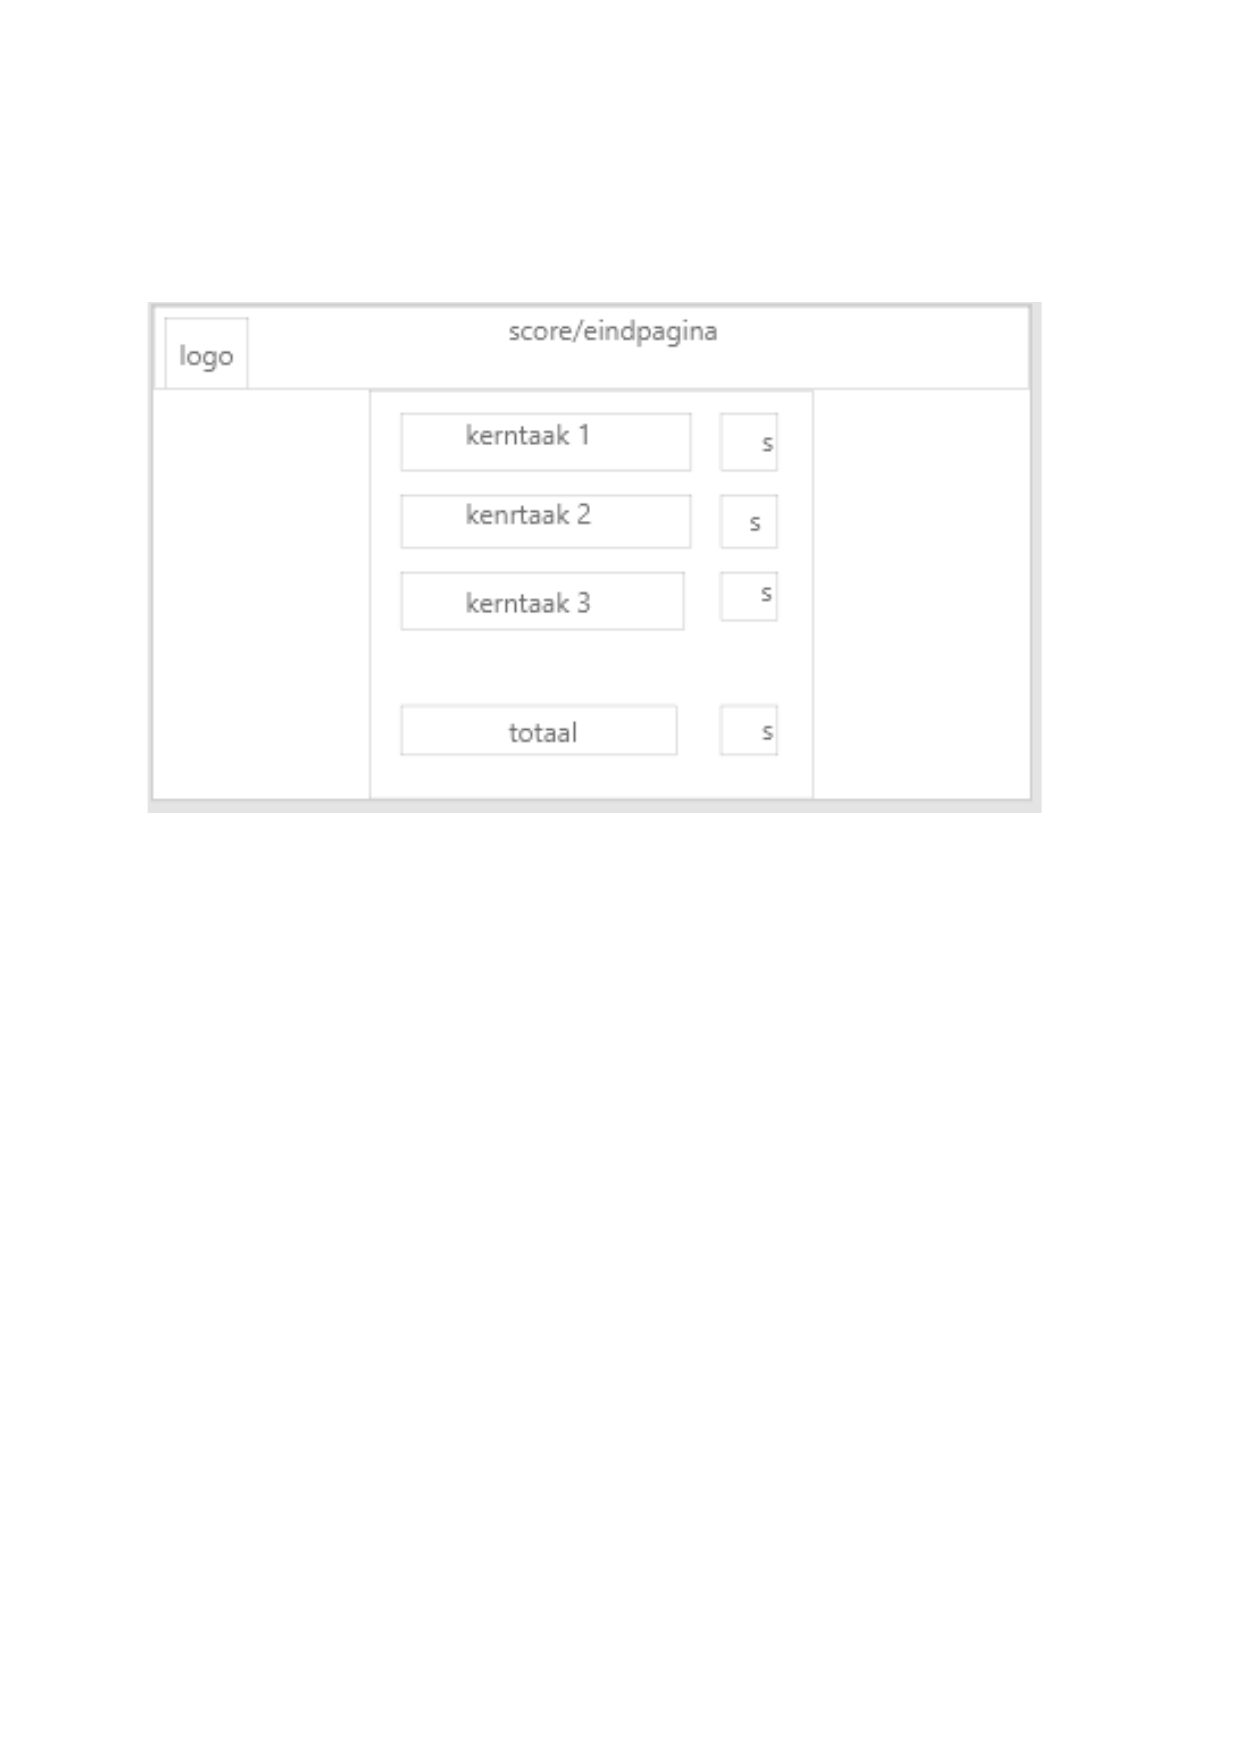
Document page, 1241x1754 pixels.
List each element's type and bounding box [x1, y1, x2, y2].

picture [147, 302, 1042, 813]
